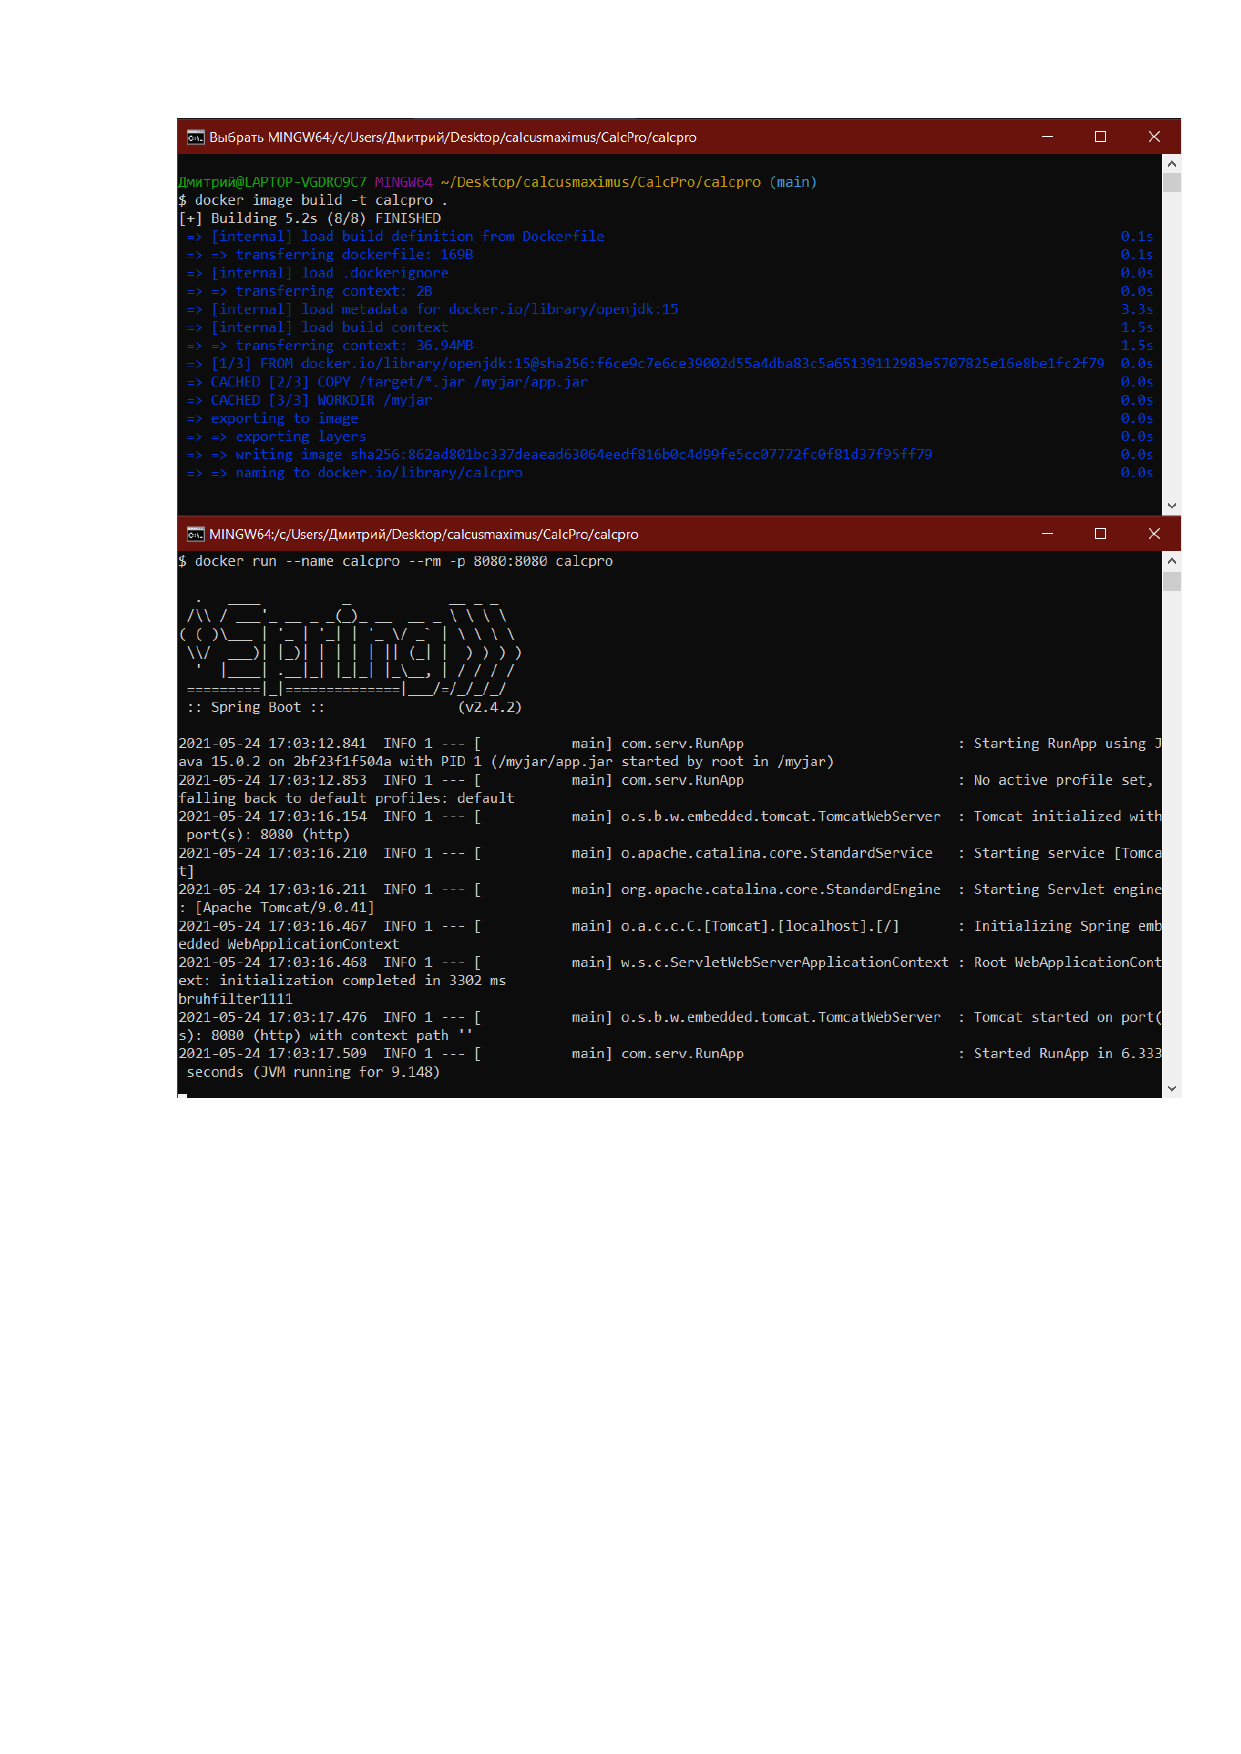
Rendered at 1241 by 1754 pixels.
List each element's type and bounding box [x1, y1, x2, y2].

picture [177, 118, 1182, 1098]
